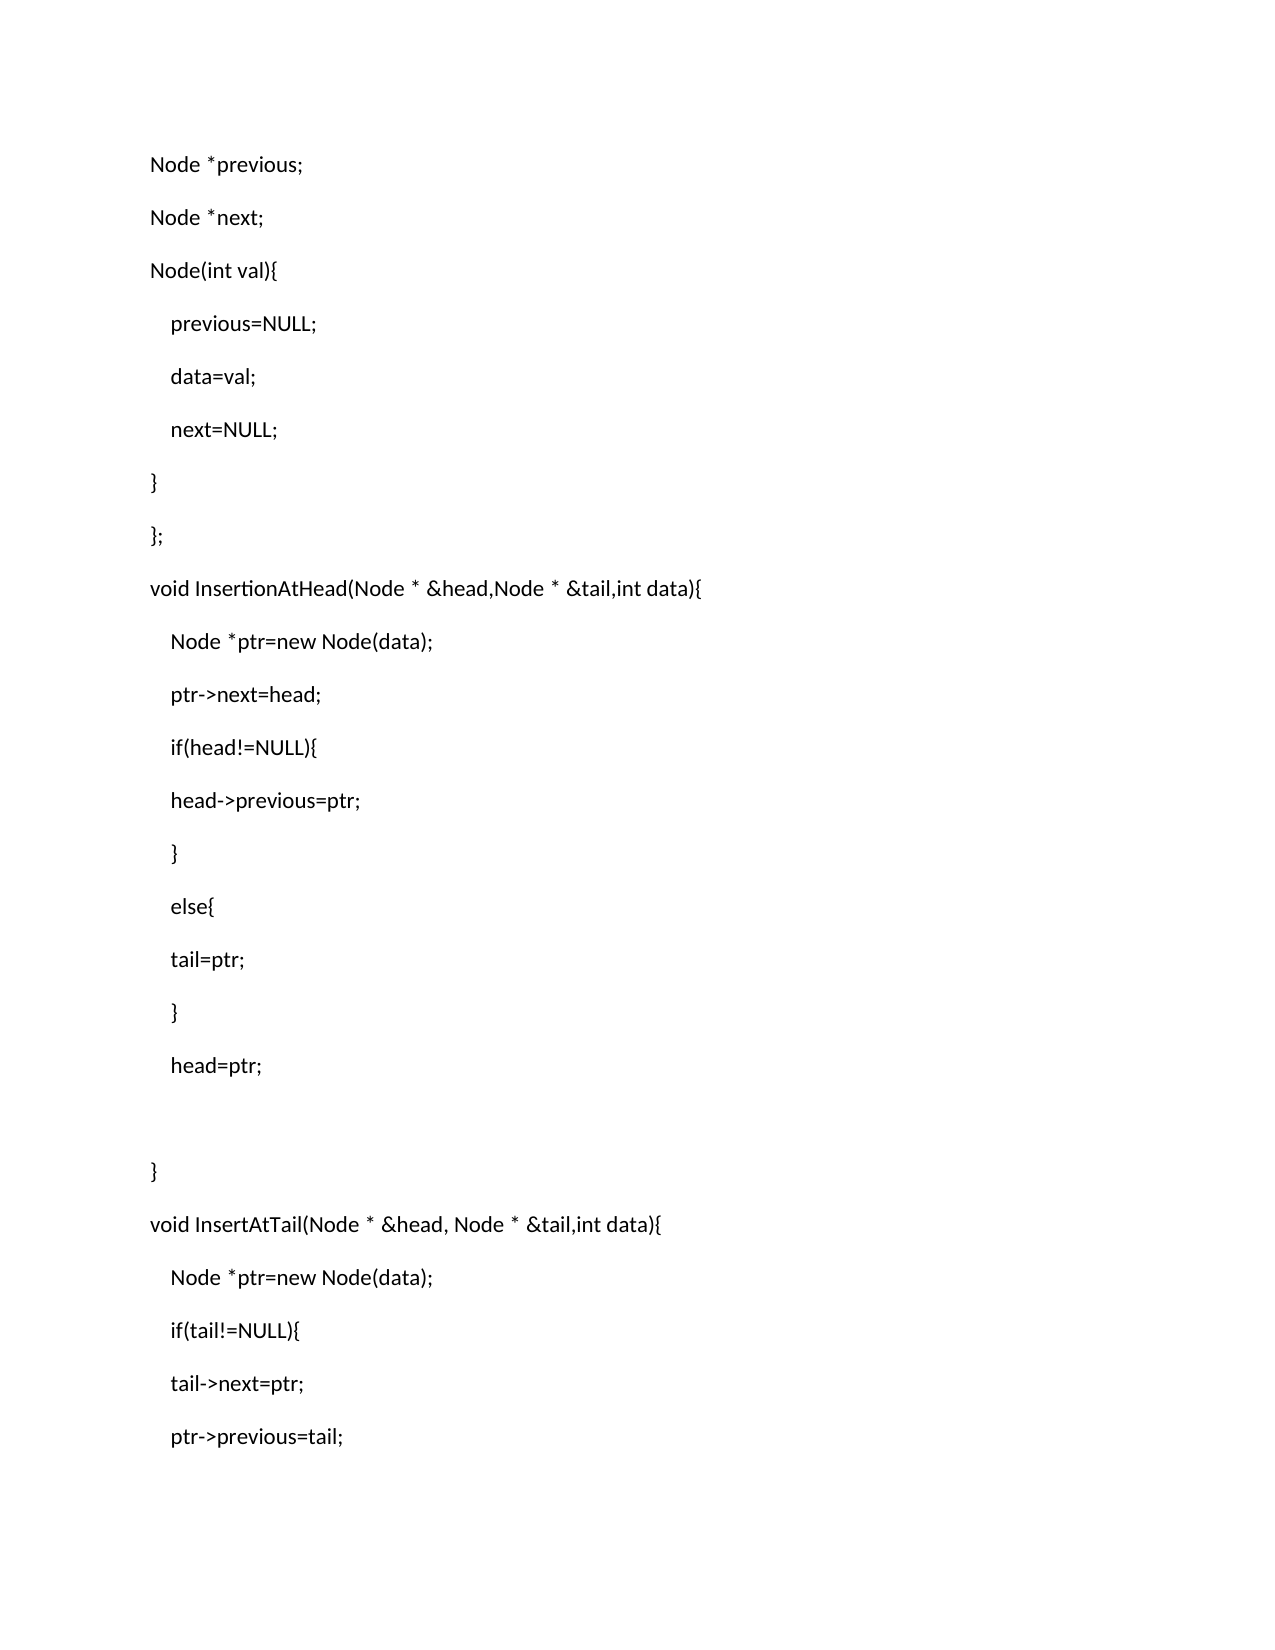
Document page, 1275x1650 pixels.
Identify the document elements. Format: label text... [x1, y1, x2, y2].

text void InsertionAtHead(Node * &head,Node * &tail,int data){ [150, 574, 1125, 602]
text } [150, 1157, 1125, 1185]
text head=ptr; [150, 1051, 1125, 1079]
text next=NULL; [150, 415, 1125, 443]
text Node *next; [150, 203, 1125, 231]
text head->previous=ptr; [150, 786, 1125, 814]
text tail=ptr; [150, 945, 1125, 973]
text void InsertAtTail(Node * &head, Node * &tail,int data){ [150, 1210, 1125, 1238]
text else{ [150, 892, 1125, 920]
text } [150, 998, 1125, 1026]
text ptr->next=head; [150, 680, 1125, 708]
text data=val; [150, 362, 1125, 390]
text if(tail!=NULL){ [150, 1316, 1125, 1344]
text }; [150, 521, 1125, 549]
text if(head!=NULL){ [150, 733, 1125, 761]
text ptr->previous=tail; [150, 1422, 1125, 1451]
text previous=NULL; [150, 309, 1125, 337]
text } [150, 839, 1125, 867]
text tail->next=ptr; [150, 1369, 1125, 1397]
text Node *ptr=new Node(data); [150, 627, 1125, 655]
text Node *previous; [150, 150, 1125, 178]
text Node *ptr=new Node(data); [150, 1263, 1125, 1291]
text } [150, 468, 1125, 496]
text Node(int val){ [150, 256, 1125, 284]
